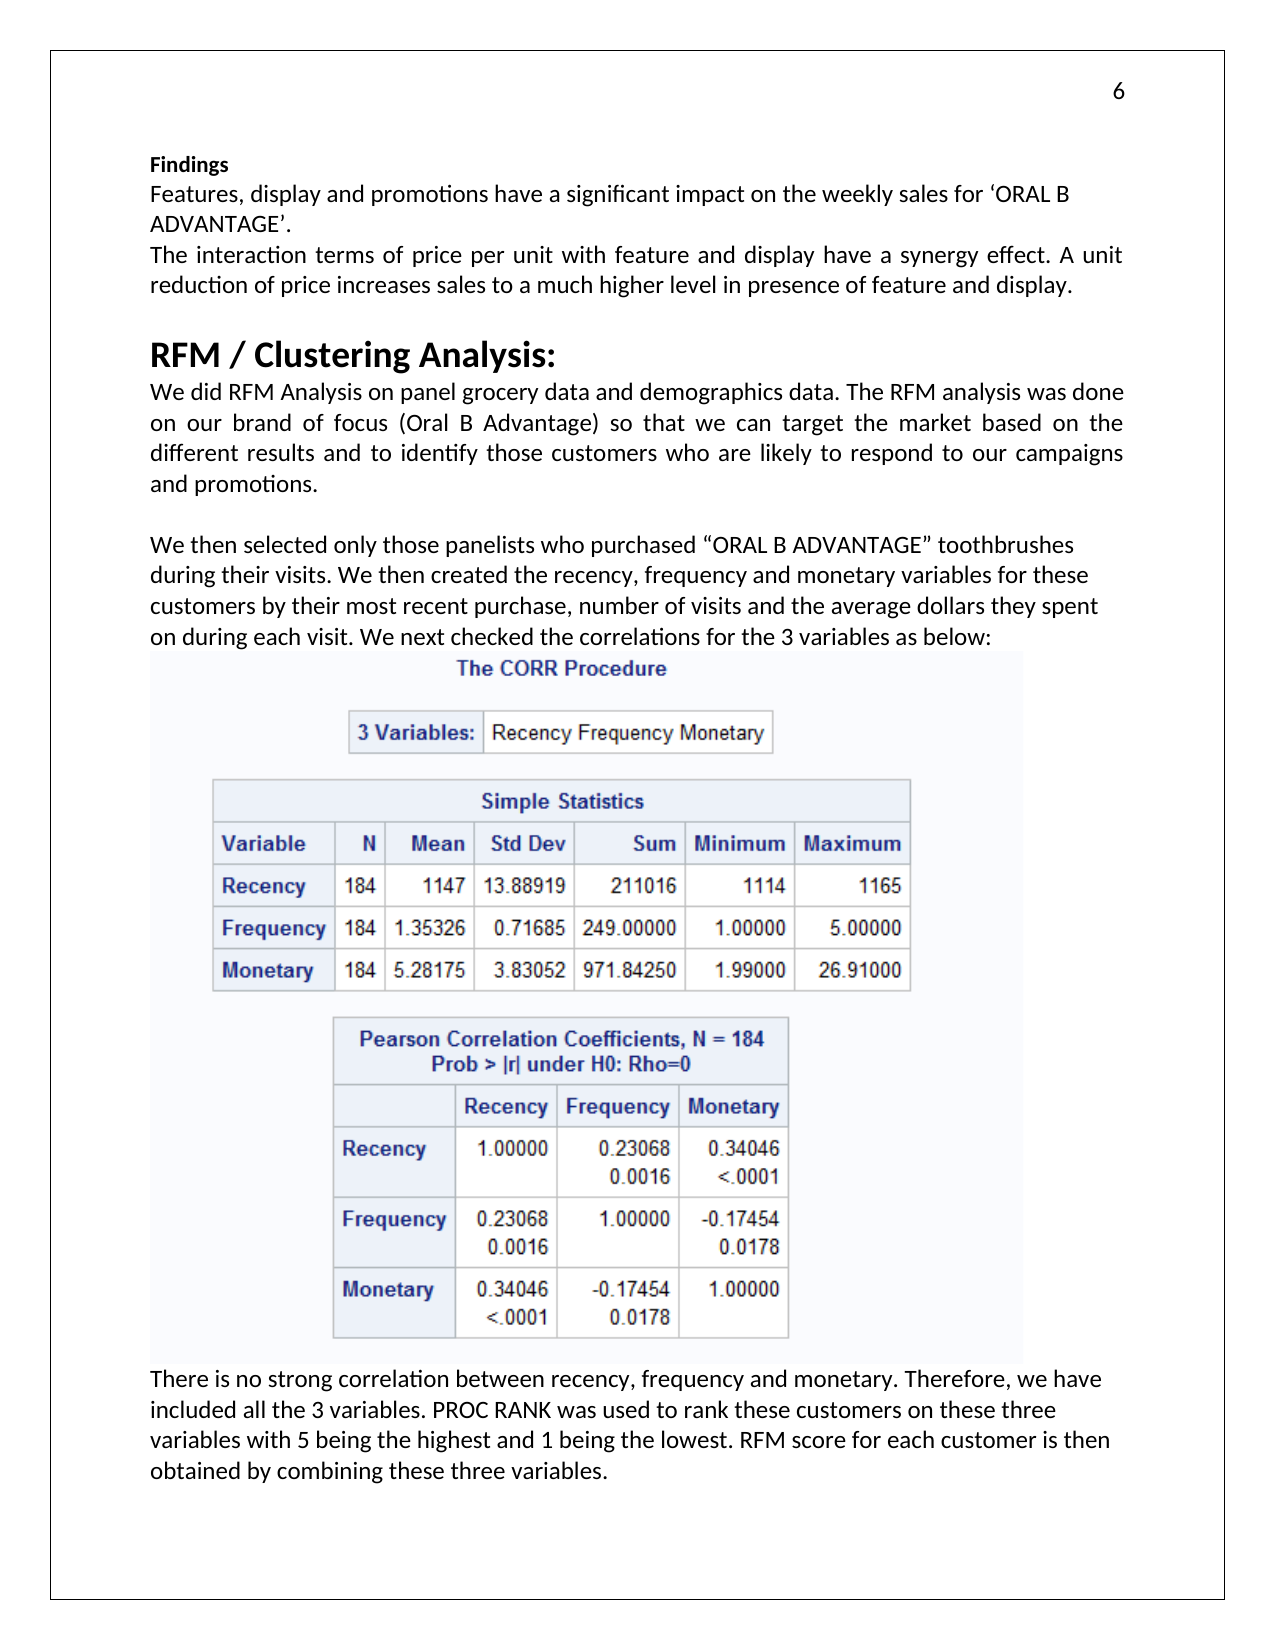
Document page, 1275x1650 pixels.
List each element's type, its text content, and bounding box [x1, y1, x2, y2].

text The interaction terms of price per unit with feature and display have a synergy effect. A unit reduction of price increases sales to a much higher level in presence of feature and display. [150, 239, 1125, 300]
text Findings [150, 150, 1125, 178]
text We then selected only those panelists who purchased “ORAL B ADVANTAGE” toothbrushes during their visits. We then created the recency, frequency and monetary variables for these customers by their most recent purchase, number of visits and the average dollars they spent on during each visit. We next checked the correlations for the 3 variables as below: [150, 529, 1125, 651]
text There is no strong correlation between recency, frequency and monetary. Therefore, we have included all the 3 variables. PROC RANK was used to rank these customers on these three variables with 5 being the highest and 1 being the lowest. RFM score for each customer is then obtained by combining these three variables. [150, 1364, 1125, 1486]
text RFM / Clustering Analysis: [150, 331, 1125, 376]
text We did RFM Analysis on panel grocery data and demographics data. The RFM analysis was done on our brand of focus (Oral B Advantage) so that we can target the market based on the different results and to identify those customers who are likely to respond to our campaigns and promotions. [150, 376, 1125, 498]
text Features, display and promotions have a significant impact on the weekly sales for ‘ORAL B ADVANTAGE’. [112, 178, 1125, 239]
picture [150, 651, 1024, 1364]
